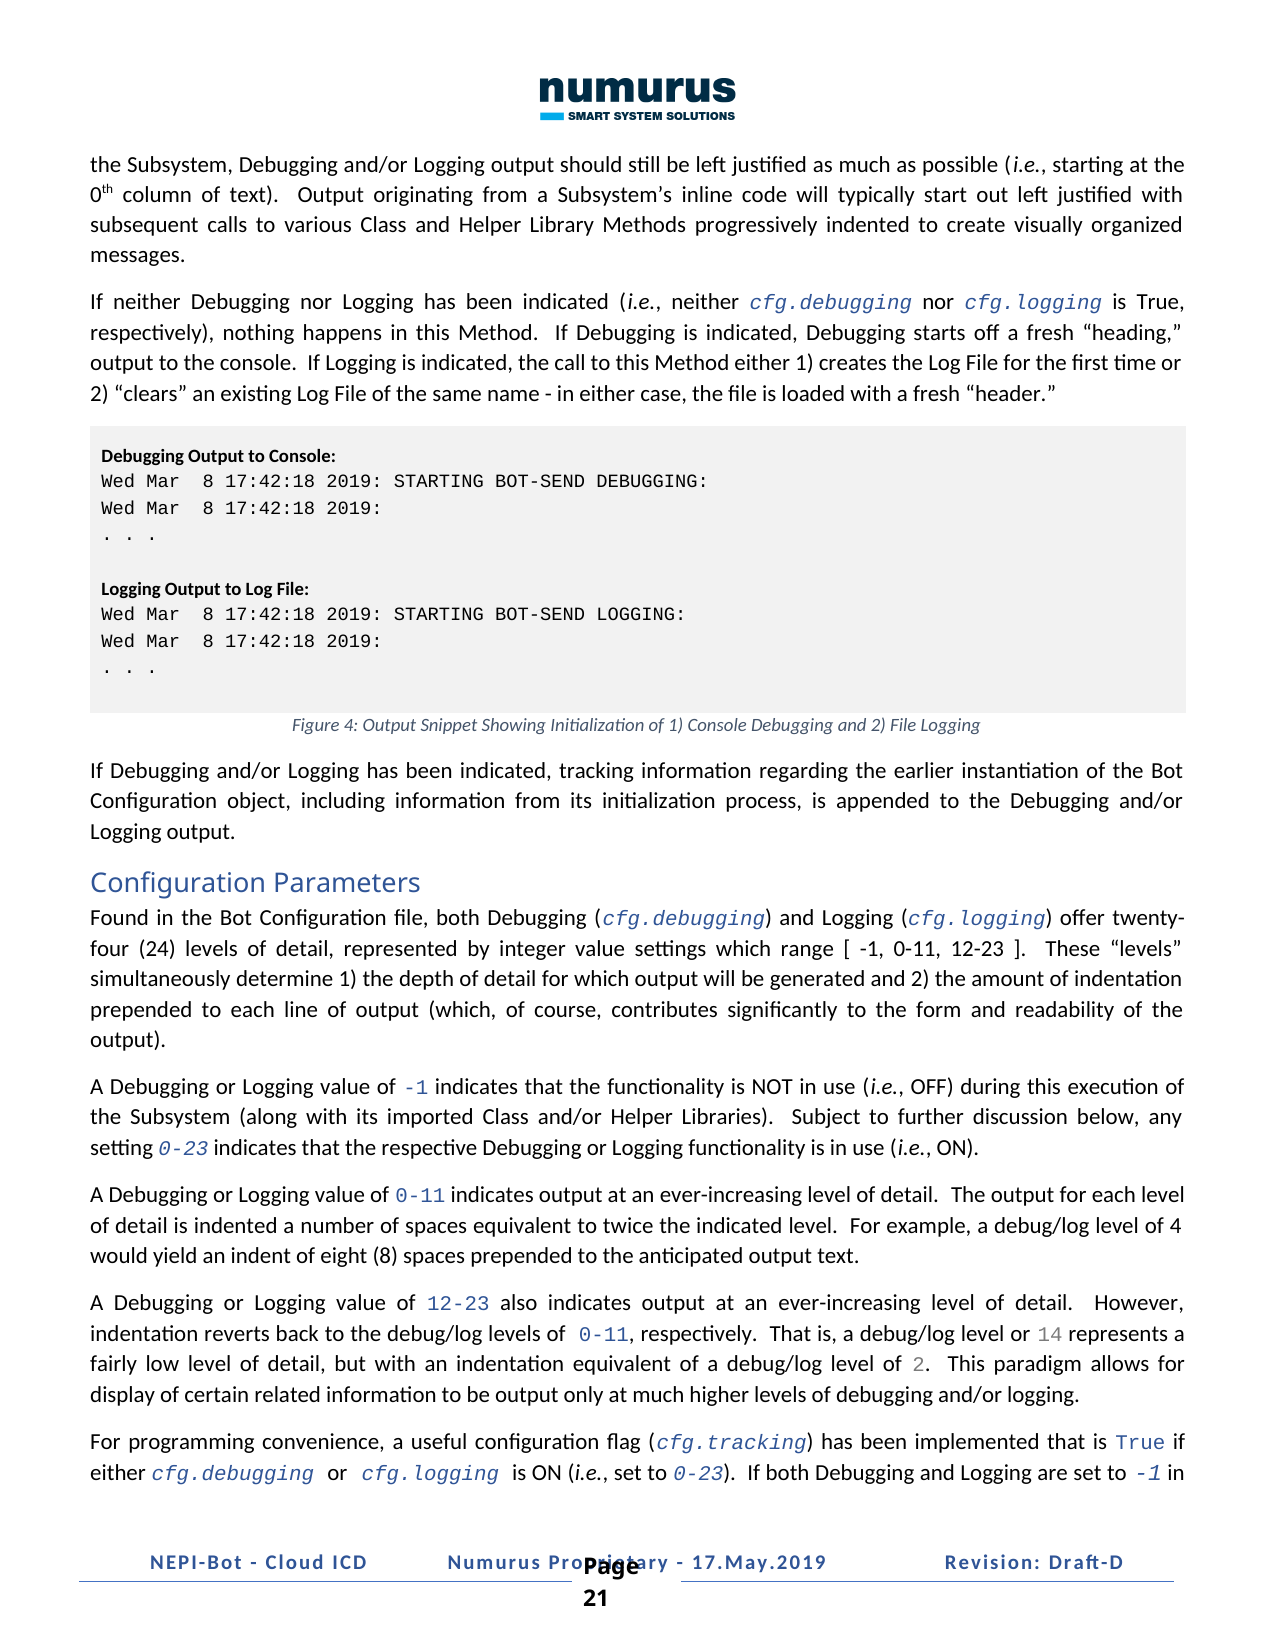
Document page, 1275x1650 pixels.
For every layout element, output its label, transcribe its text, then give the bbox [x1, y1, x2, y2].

subtitle Configuration Parameters [90, 864, 1185, 901]
text A Debugging or Logging value of 12-23 also indicates output at an ever-increasing level of detail. However, indentation reverts back to the debug/log levels of 0-11, respectively. That is, a debug/log level or 14 represents a fairly low level of detail, but with an indentation equivalent of a debug/log level of 2. This paradigm allows for display of certain related information to be output only at much higher levels of debugging and/or logging. [90, 1288, 1185, 1408]
table_header Debugging Output to Console: Wed Mar 8 17:42:18 2019: STARTING BOT-SEND DEBUGGING: Wed Mar 8 17:42:18 2019: . . . Logging Output to Log File: Wed Mar 8 17:42:18 2019: STARTING BOT-SEND LOGGING: Wed Mar 8 17:42:18 2019: . . . [90, 426, 1186, 713]
text If Debugging and/or Logging has been indicated, tracking information regarding the earlier instantiation of the Bot Configuration object, including information from its initialization process, is appended to the Debugging and/or Logging output. [90, 756, 1185, 845]
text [90, 150, 1185, 269]
text Found in the Bot Configuration file, both Debugging (cfg.debugging) and Logging (cfg.logging) offer twenty-four (24) levels of detail, represented by integer value settings which range [ -1, 0-11, 12-23 ]. These “levels” simultaneously determine 1) the depth of detail for which output will be generated and 2) the amount of indentation prepended to each line of output (which, of course, contributes significantly to the form and readability of the output). [90, 903, 1185, 1053]
text A Debugging or Logging value of -1 indicates that the functionality is NOT in use (i.e., OFF) during this execution of the Subsystem (along with its imported Class and/or Helper Libraries). Subject to further discussion below, any setting 0-23 indicates that the respective Debugging or Logging functionality is in use (i.e., ON). [90, 1072, 1185, 1161]
text If neither Debugging nor Logging has been indicated (i.e., neither cfg.debugging nor cfg.logging is True, respectively), nothing happens in this Method. If Debugging is indicated, Debugging starts off a fresh “heading,” output to the console. If Logging is indicated, the call to this Method either 1) creates the Log File for the first time or 2) “clears” an existing Log File of the same name - in either case, the file is loaded with a fresh “header.” [90, 287, 1185, 407]
picture [536, 75, 739, 123]
text A Debugging or Logging value of 0-11 indicates output at an ever-increasing level of detail. The output for each level of detail is indented a number of spaces equivalent to twice the indicated level. For example, a debug/log level of 4 would yield an indent of eight (8) spaces prepended to the anticipated output text. [90, 1180, 1185, 1269]
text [90, 1427, 1185, 1487]
